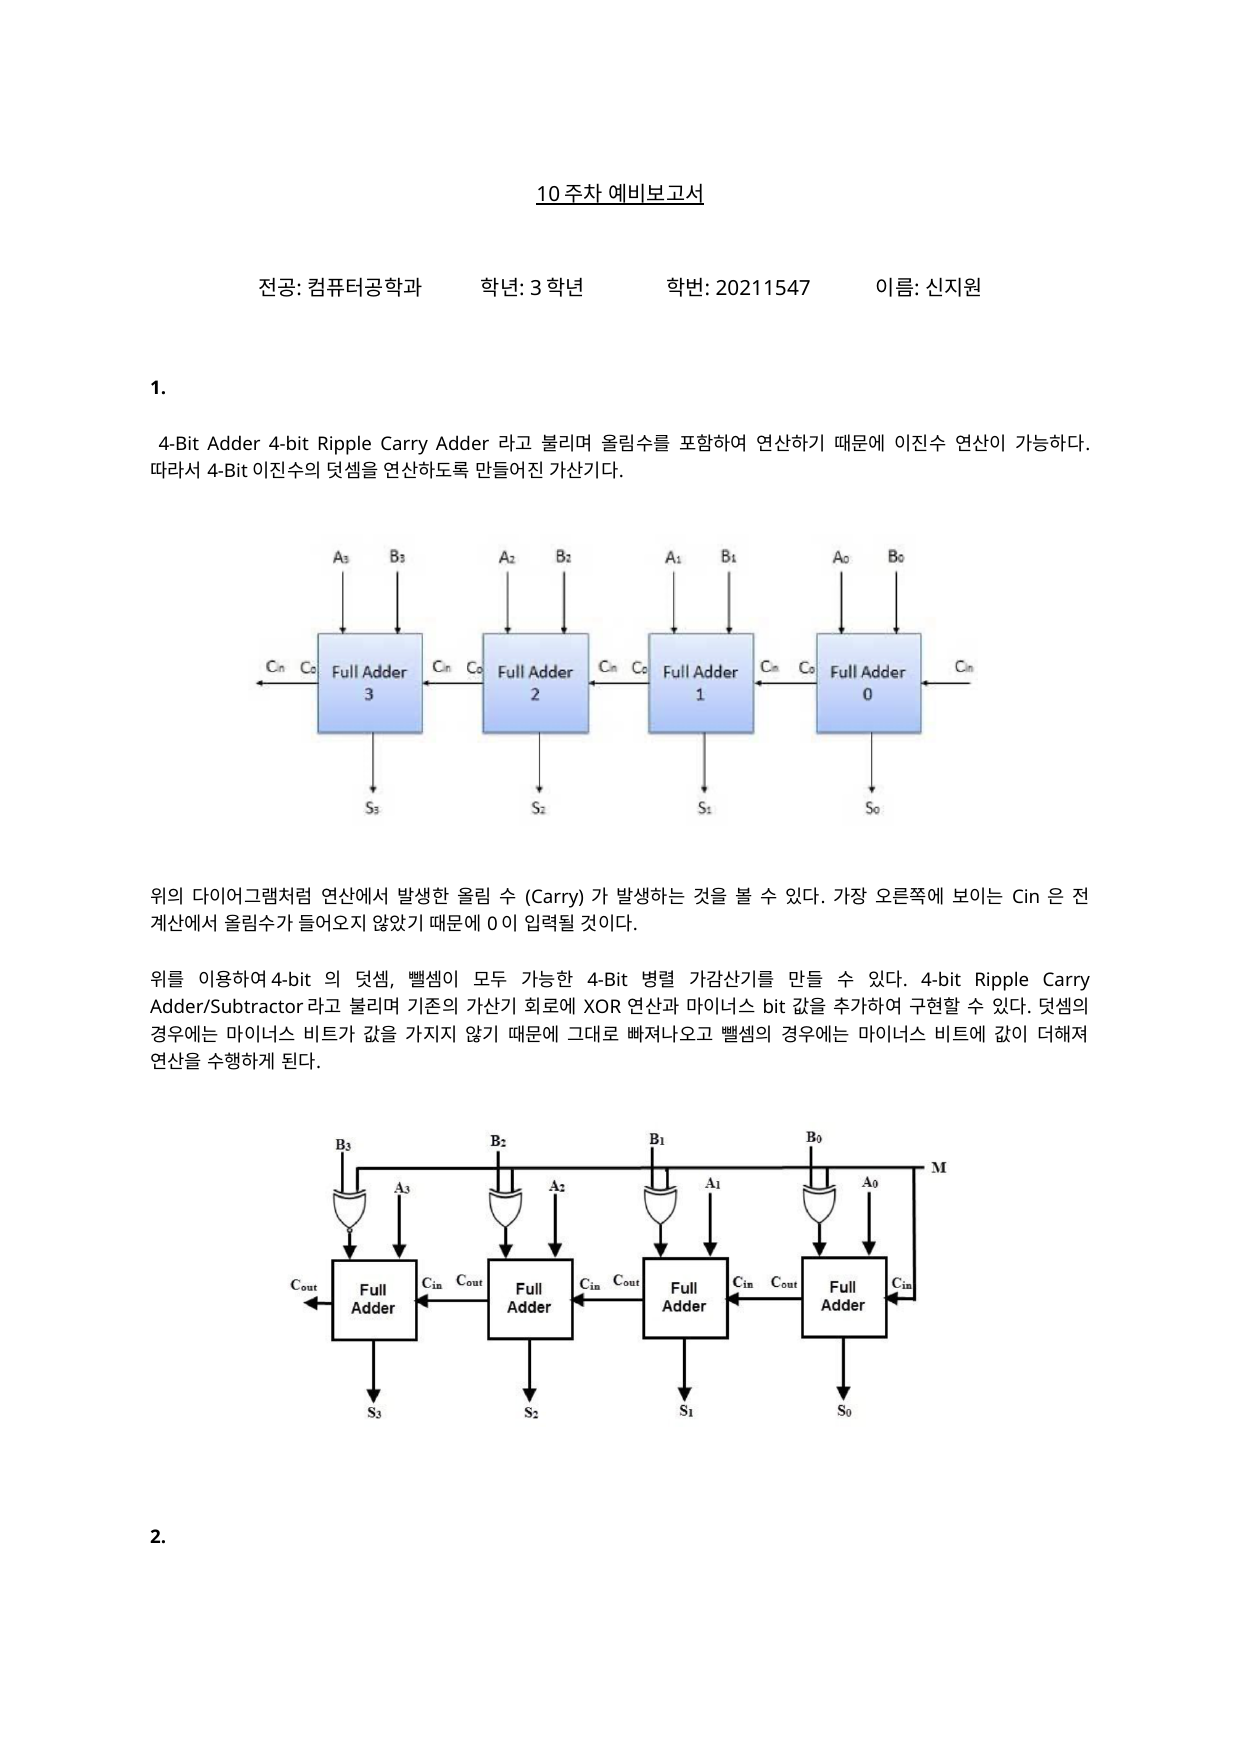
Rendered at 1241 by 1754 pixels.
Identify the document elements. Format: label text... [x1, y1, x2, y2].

text 1. [150, 374, 1090, 400]
text 2. [150, 1523, 1090, 1549]
picture [230, 512, 1010, 853]
picture [255, 1102, 985, 1440]
text 4-Bit Adder 4-bit Ripple Carry Adder 라고 불리며 올림수를 포함하여 연산하기 때문에 이진수 연산이 가능하다. 따라서 4-Bit 이진수의 덧셈을 연산하도록 만들어진 가산기다. [150, 429, 1090, 483]
text 10주차 예비보고서 [150, 177, 1090, 207]
text 위의 다이어그램처럼 연산에서 발생한 올림 수 (Carry) 가 발생하는 것을 볼 수 있다. 가장 오른쪽에 보이는 Cin 은 전 계산에서 올림수가 들어오지 않았기 때문에 0이 입력될 것이다. [150, 881, 1090, 936]
text 전공: 컴퓨터공학과 학년: 3학년 학번: 20211547 이름: 신지원 [150, 271, 1090, 301]
text 위를 이용하여4-bit 의 덧셈, 뺄셈이 모두 가능한 4-Bit 병렬 가감산기를 만들 수 있다. 4-bit Ripple Carry Adder/Subtractor라고 불리며 기존의 가산기 회로에 XOR 연산과 마이너스 bit 값을 추가하여 구현할 수 있다. 덧셈의 경우에는 마이너스 비트가 값을 가지지 않기 때문에 그대로 빠져나오고 뺄셈의 경우에는 마이너스 비트에 값이 더해져 연산을 수행하게 된다. [150, 965, 1090, 1074]
